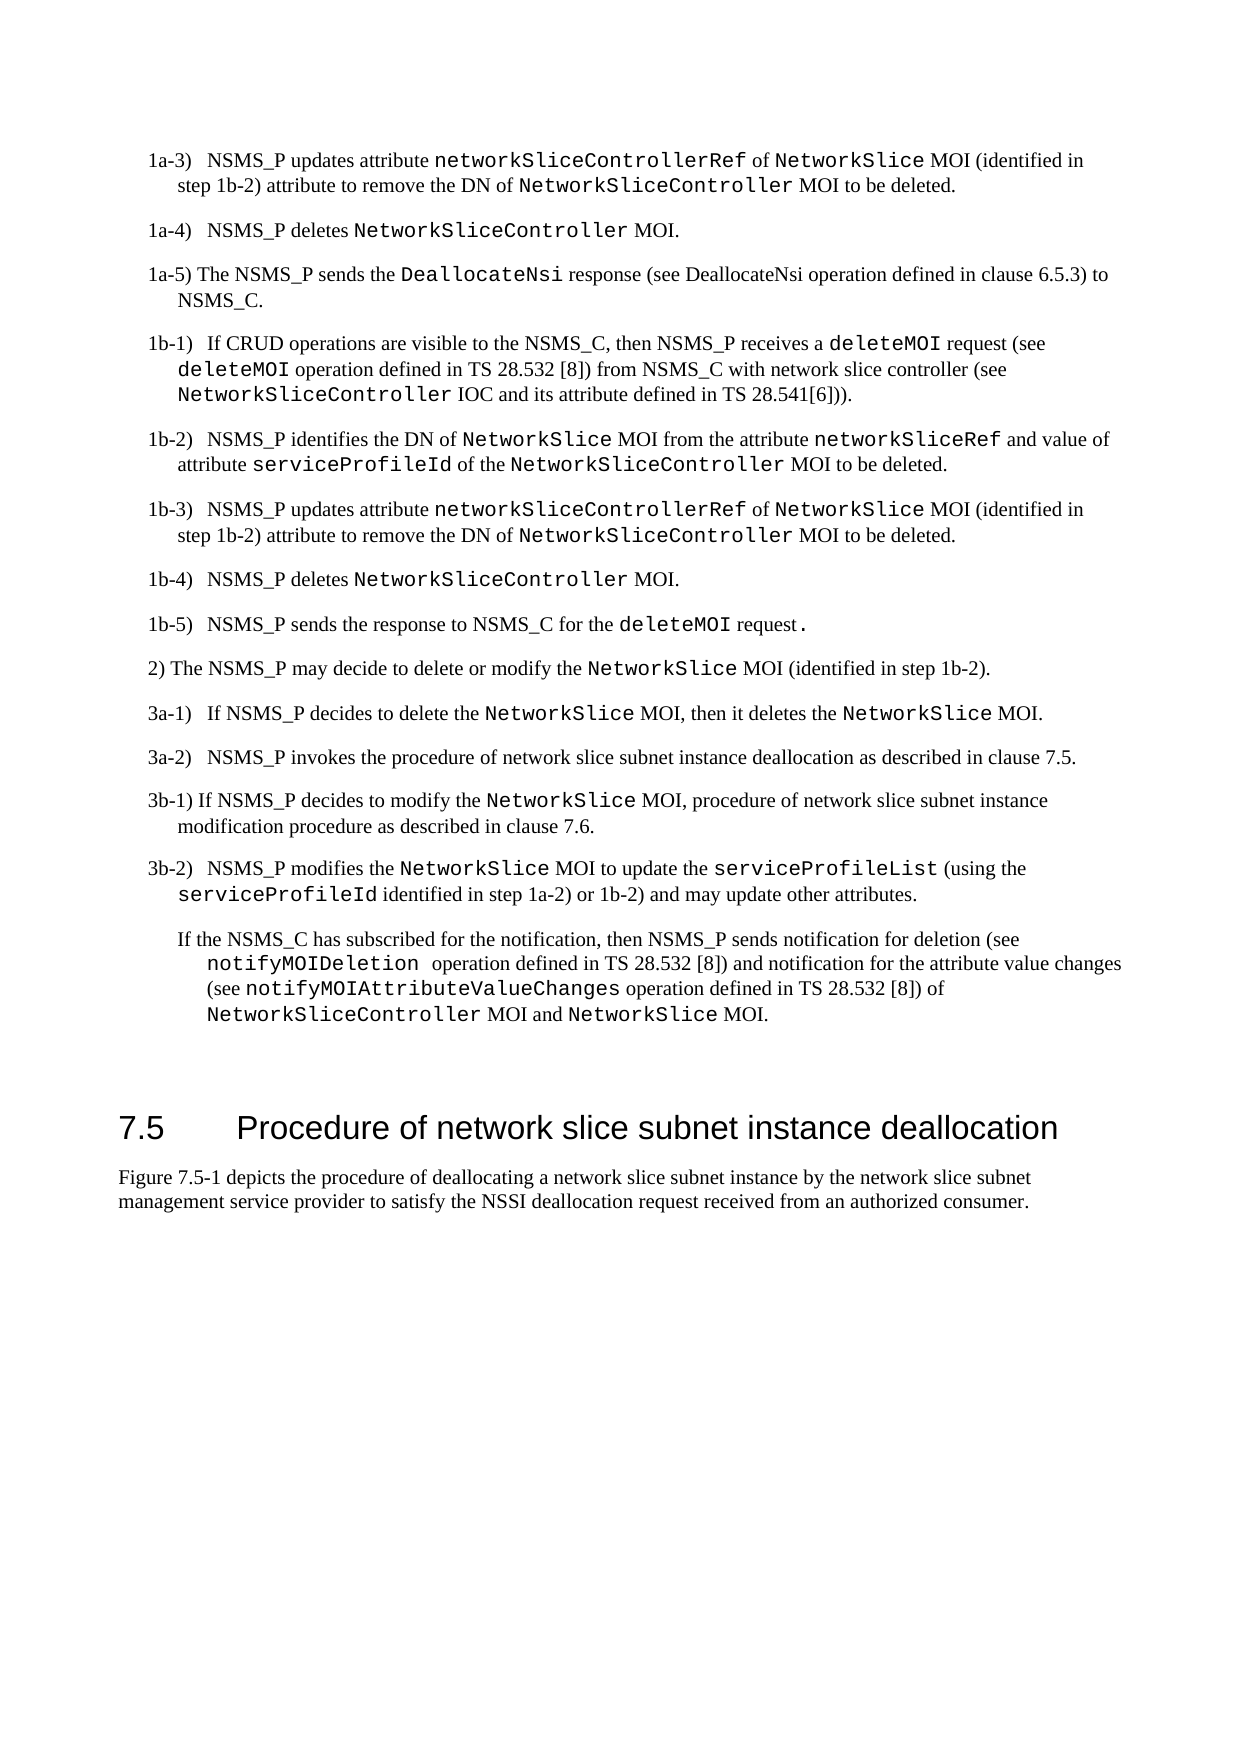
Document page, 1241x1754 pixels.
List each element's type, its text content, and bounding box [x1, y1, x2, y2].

text 1a-5) The NSMS_P sends the DeallocateNsi response (see DeallocateNsi operation defined in clause 6.5.3) to NSMS_C. [148, 262, 1122, 312]
text 2) The NSMS_P may decide to delete or modify the NetworkSlice MOI (identified in step 1b-2). [148, 656, 1122, 682]
text If the NSMS_C has subscribed for the notification, then NSMS_P sends notification for deletion (see notifyMOIDeletion operation defined in TS 28.532 [8]) and notification for the attribute value changes (see notifyMOIAttributeValueChanges operation defined in TS 28.532 [8]) of NetworkSliceController MOI and NetworkSlice MOI. [177, 927, 1122, 1028]
text 1b-2) NSMS_P identifies the DN of NetworkSlice MOI from the attribute networkSliceRef and value of attribute serviceProfileId of the NetworkSliceController MOI to be deleted. [148, 427, 1122, 478]
text 3a-2) NSMS_P invokes the procedure of network slice subnet instance deallocation as described in clause 7.5. [148, 745, 1122, 769]
text 1a-3) NSMS_P updates attribute networkSliceControllerRef of NetworkSlice MOI (identified in step 1b-2) attribute to remove the DN of NetworkSliceController MOI to be deleted. [148, 147, 1122, 199]
subtitle 7.5 Procedure of network slice subnet instance deallocation [118, 1108, 1122, 1147]
text 3b-1) If NSMS_P decides to modify the NetworkSlice MOI, procedure of network slice subnet instance modification procedure as described in clause 7.6. [148, 788, 1122, 838]
text 1a-4) NSMS_P deletes NetworkSliceController MOI. [148, 218, 1122, 243]
text 1b-3) NSMS_P updates attribute networkSliceControllerRef of NetworkSlice MOI (identified in step 1b-2) attribute to remove the DN of NetworkSliceController MOI to be deleted. [148, 497, 1122, 548]
text 3a-1) If NSMS_P decides to delete the NetworkSlice MOI, then it deletes the NetworkSlice MOI. [148, 701, 1122, 726]
text 1b-4) NSMS_P deletes NetworkSliceController MOI. [148, 567, 1122, 593]
text 1b-5) NSMS_P sends the response to NSMS_C for the deleteMOI request. [148, 612, 1122, 637]
text 1b-1) If CRUD operations are visible to the NSMS_C, then NSMS_P receives a deleteMOI request (see deleteMOI operation defined in TS 28.532 [8]) from NSMS_C with network slice controller (see NetworkSliceController IOC and its attribute defined in TS 28.541[6])). [148, 331, 1122, 408]
text Figure 7.5-1 depicts the procedure of deallocating a network slice subnet instance by the network slice subnet management service provider to satisfy the NSSI deallocation request received from an authorized consumer. [118, 1165, 1122, 1213]
text 3b-2) NSMS_P modifies the NetworkSlice MOI to update the serviceProfileList (using the serviceProfileId identified in step 1a-2) or 1b-2) and may update other attributes. [148, 856, 1122, 908]
